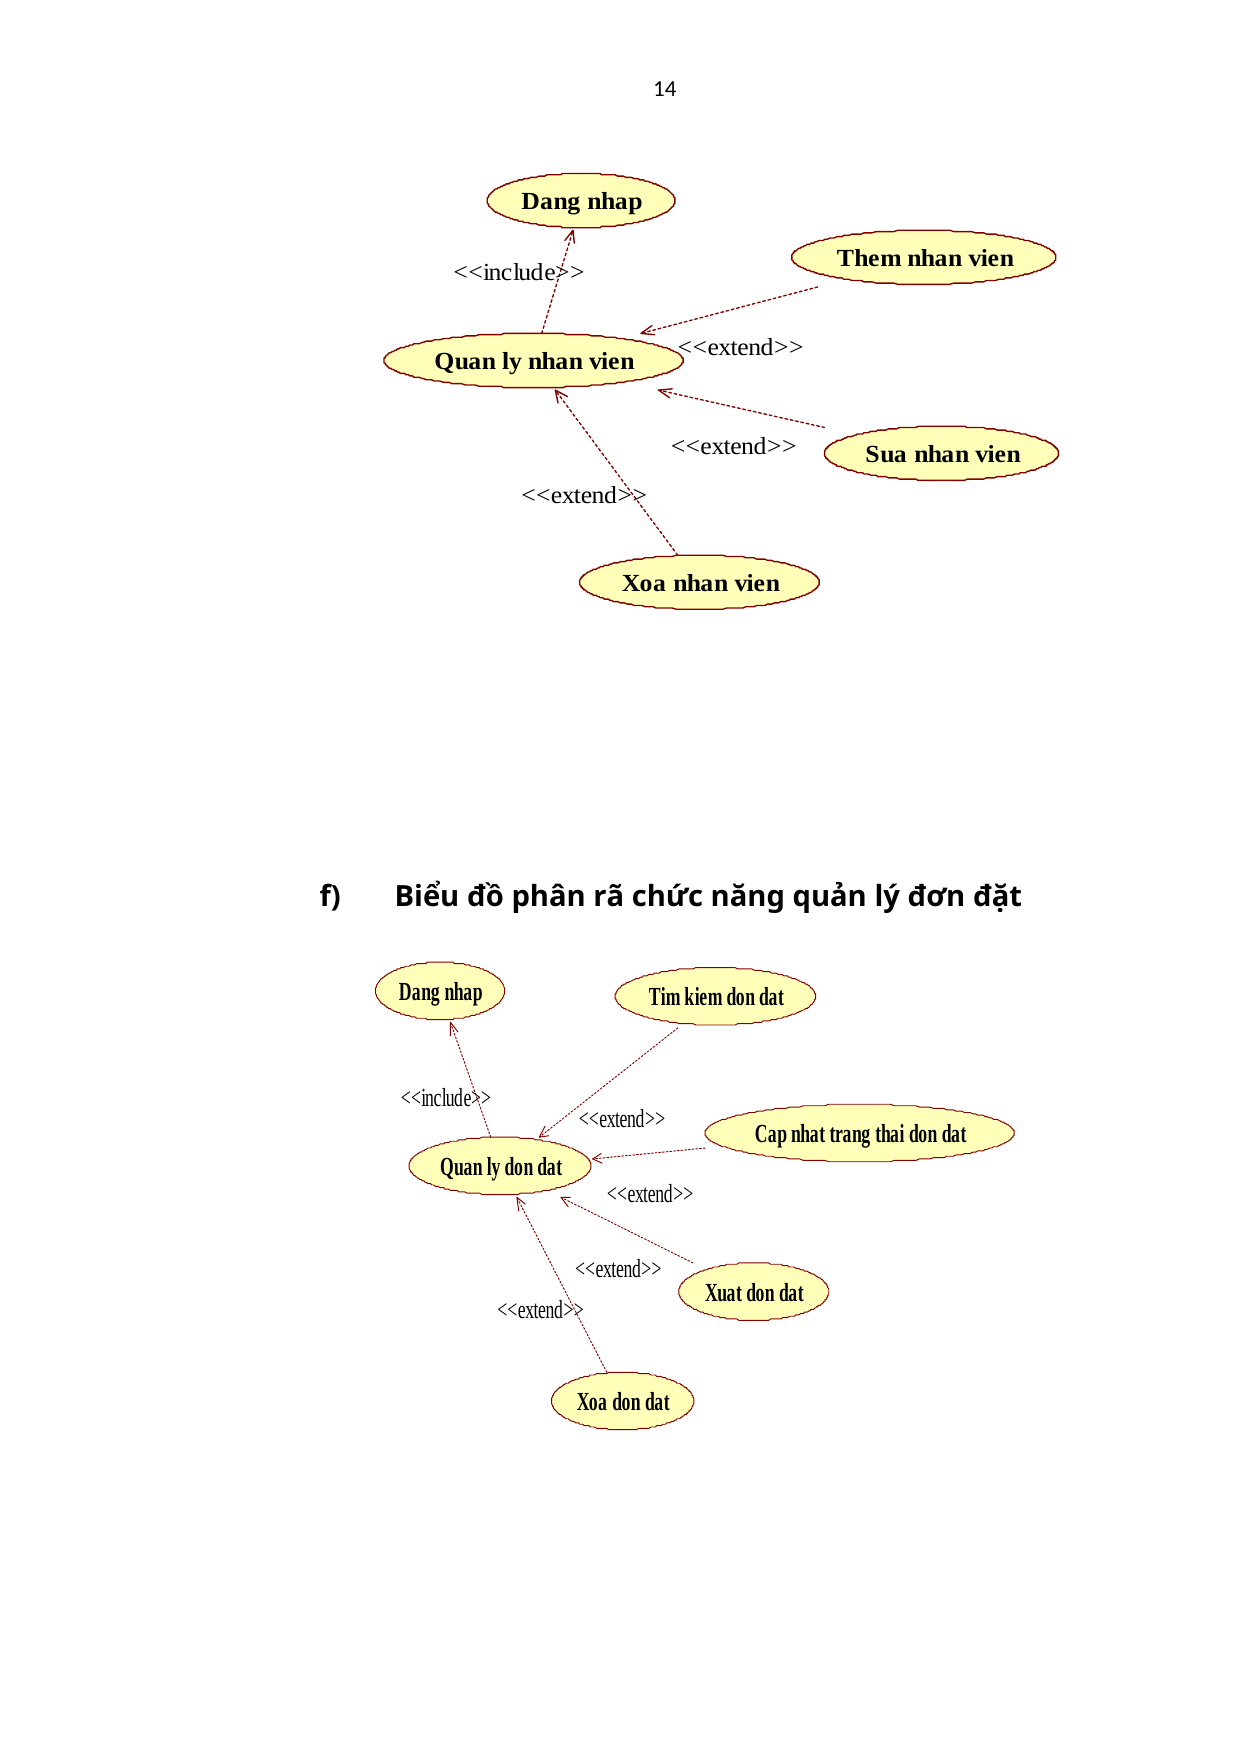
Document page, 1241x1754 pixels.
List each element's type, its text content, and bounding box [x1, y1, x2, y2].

list Biểu đồ phân rã chức năng quản lý đơn đặt [207, 875, 1122, 915]
